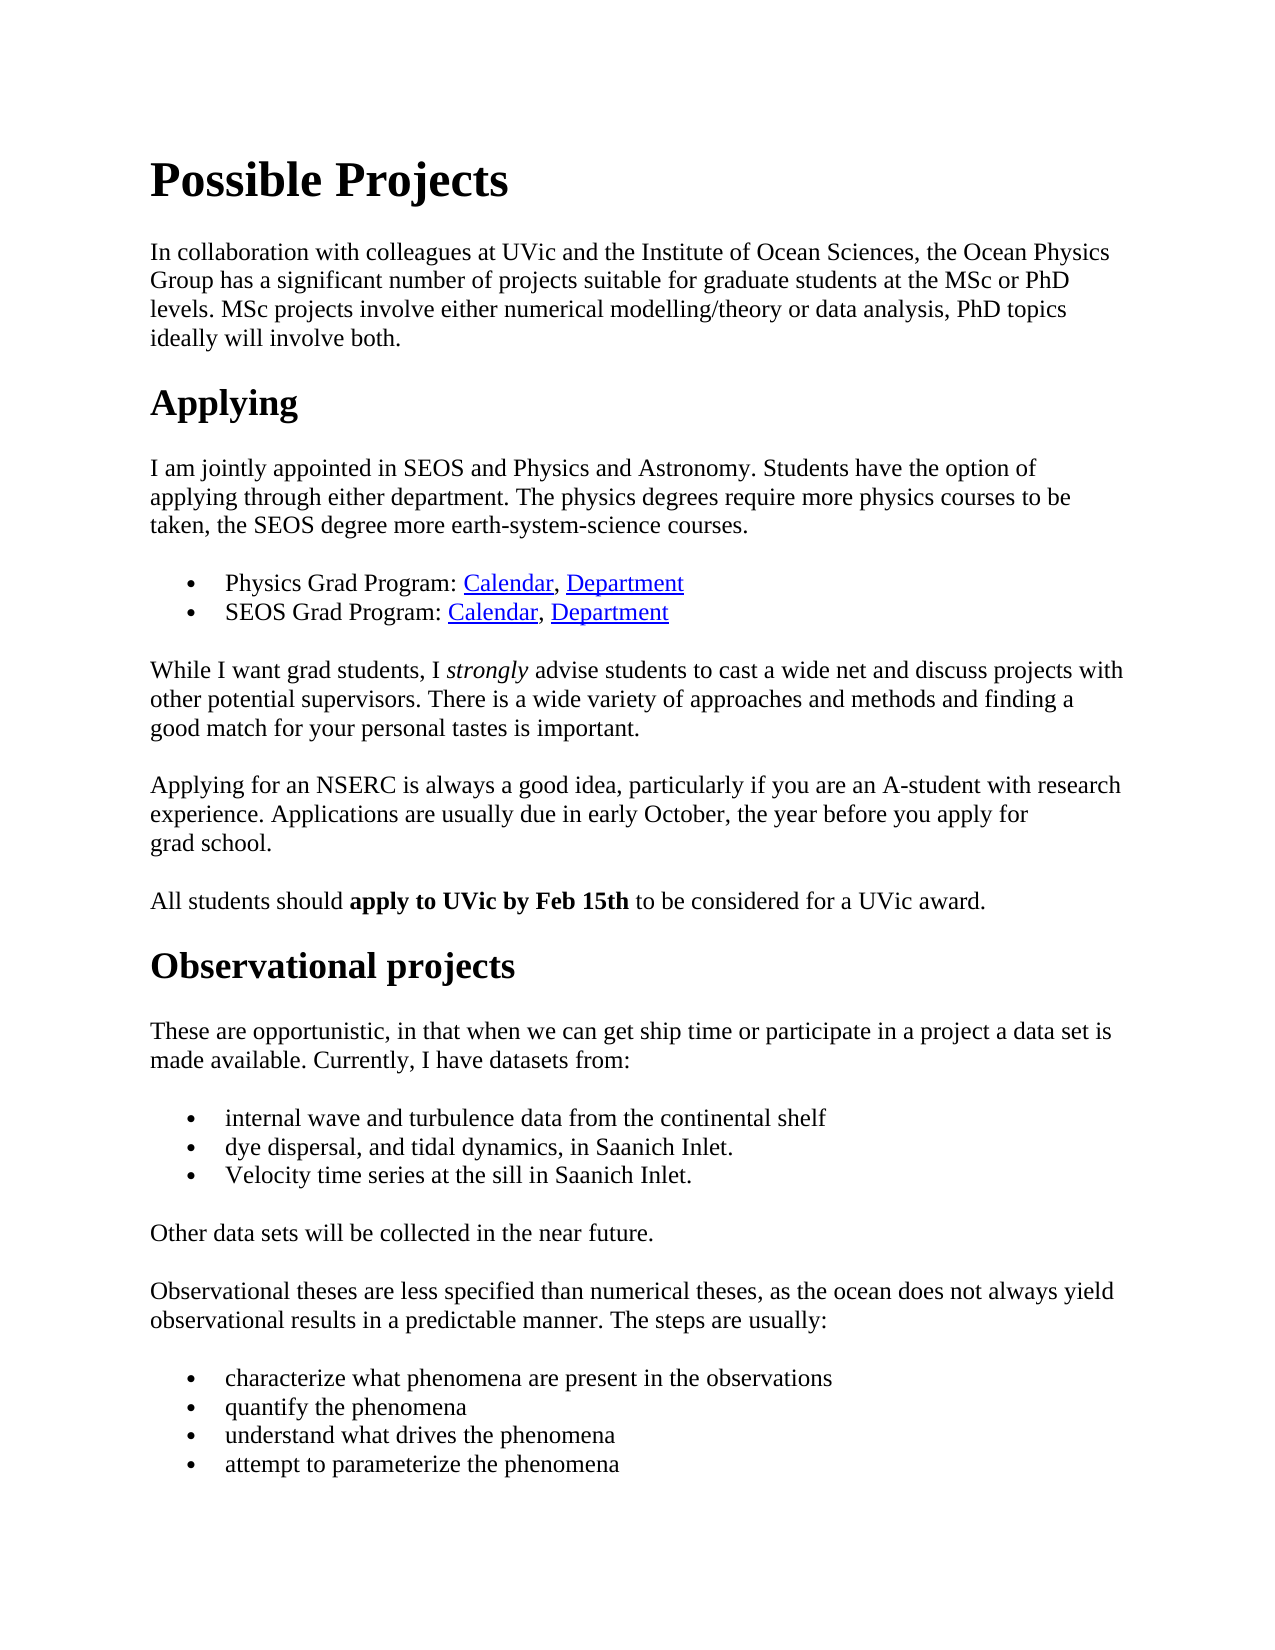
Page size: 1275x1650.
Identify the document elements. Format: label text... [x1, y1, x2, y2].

list dye dispersal, and tidal dynamics, in Saanich Inlet. [187, 1132, 1125, 1160]
text Other data sets will be collected in the near future. [150, 1218, 1125, 1247]
text Applying for an NSERC is always a good idea, particularly if you are an A-student with research experience. Applications are usually due in early October, the year before you apply for grad school. [150, 771, 1125, 857]
text Observational projects [150, 944, 1125, 987]
text Applying [150, 381, 1125, 424]
text All students should apply to UVic by Feb 15th to be considered for a UVic award. [150, 886, 1125, 915]
list internal wave and turbulence data from the continental shelf [187, 1103, 1125, 1132]
text Possible Projects [150, 150, 1125, 207]
text In collaboration with colleagues at UVic and the Institute of Ocean Sciences, the Ocean Physics Group has a significant number of projects suitable for graduate students at the MSc or PhD levels. MSc projects involve either numerical modelling/theory or data analysis, PhD topics ideally will involve both. [150, 237, 1125, 352]
text These are opportunistic, in that when we can get ship time or participate in a project a data set is made available. Currently, I have datasets from: [150, 1016, 1125, 1074]
list Physics Grad Program: Calendar, Department [187, 568, 1125, 597]
list understand what drives the phenomena [187, 1420, 1125, 1449]
text I am jointly appointed in SEOS and Physics and Astronomy. Students have the option of applying through either department. The physics degrees require more physics courses to be taken, the SEOS degree more earth-system-science courses. [150, 453, 1125, 539]
text While I want grad students, I strongly advise students to cast a wide net and discuss projects with other potential supervisors. There is a wide variety of approaches and methods and finding a good match for your personal tastes is important. [150, 655, 1125, 741]
list quantify the phenomena [187, 1392, 1125, 1420]
list characterize what phenomena are present in the observations [187, 1363, 1125, 1392]
list SEOS Grad Program: Calendar, Department [187, 597, 1125, 626]
text Observational theses are less specified than numerical theses, as the ocean does not always yield observational results in a predictable manner. The steps are usually: [150, 1276, 1125, 1334]
list attempt to parameterize the phenomena [187, 1449, 1125, 1478]
list Velocity time series at the sill in Saanich Inlet. [187, 1160, 1125, 1189]
